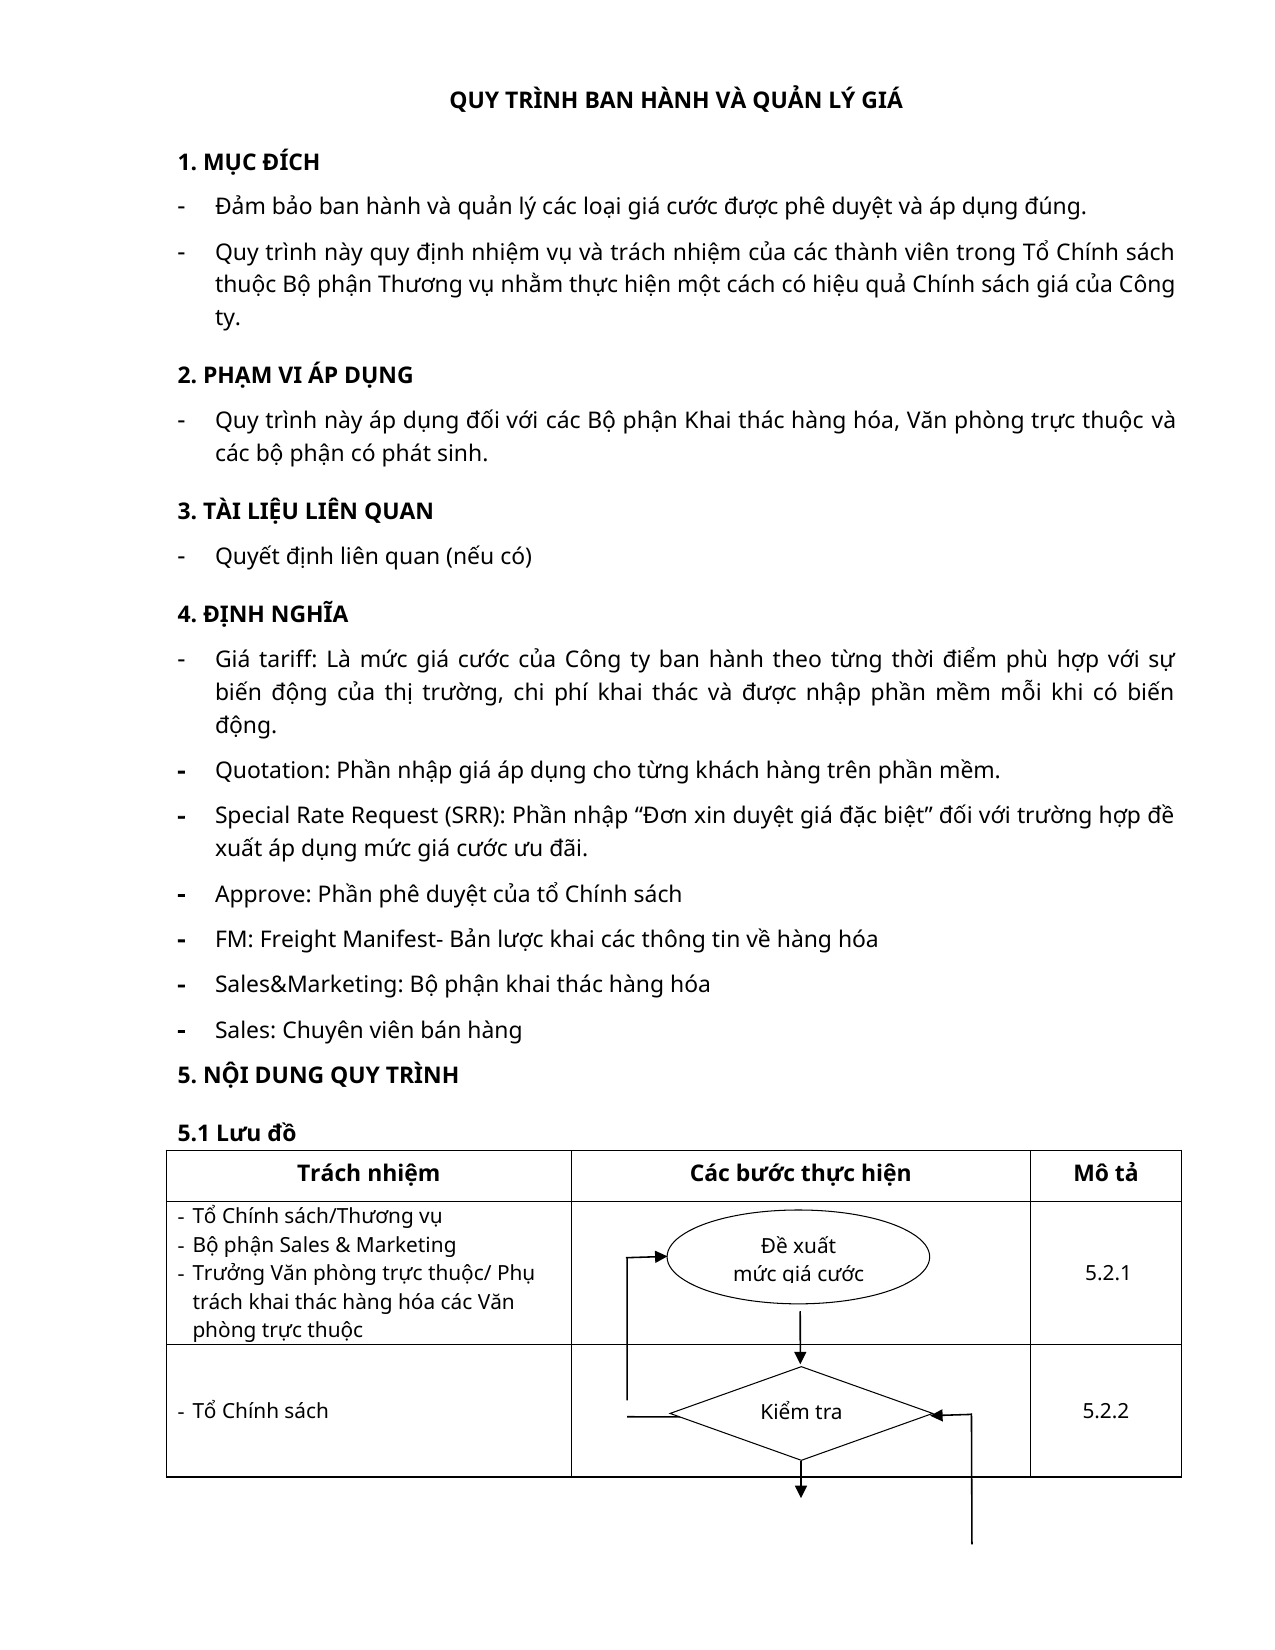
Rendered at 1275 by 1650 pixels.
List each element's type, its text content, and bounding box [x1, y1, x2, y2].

list Quy trình này quy định nhiệm vụ và trách nhiệm của các thành viên trong Tổ Chính sách thuộc Bộ phận Thương vụ nhằm thực hiện một cách có hiệu quả Chính sách giá của Công ty. [177, 235, 1176, 332]
text 5.1 Lưu đồ [177, 1117, 1175, 1148]
table_header Các bước thực hiện [572, 1151, 1030, 1201]
table_cell 5.2.2 [1031, 1345, 1181, 1476]
text 4. ĐỊNH NGHĨA [177, 598, 1175, 629]
text 1. MỤC ĐÍCH [177, 146, 1174, 178]
text QUY TRÌNH BAN HÀNH VÀ QUẢN LÝ GIÁ [177, 84, 1174, 115]
list Sales: Chuyên viên bán hàng [177, 1013, 1176, 1045]
list Approve: Phần phê duyệt của tổ Chính sách [177, 878, 1176, 909]
list Giá tariff: Là mức giá cước của Công ty ban hành theo từng thời điểm phù hợp với sự biến động của thị trường, chi phí khai thác và được nhập phần mềm mỗi khi có biến động. [177, 643, 1176, 740]
list Quotation: Phần nhập giá áp dụng cho từng khách hàng trên phần mềm. [177, 754, 1176, 785]
list Sales&Marketing: Bộ phận khai thác hàng hóa [177, 968, 1176, 999]
table_cell 5.2.1 [1031, 1202, 1181, 1344]
list Special Rate Request (SRR): Phần nhập “Đơn xin duyệt giá đặc biệt” đối với trường hợp đề xuất áp dụng mức giá cước ưu đãi. [177, 799, 1176, 863]
list Quy trình này áp dụng đối với các Bộ phận Khai thác hàng hóa, Văn phòng trực thuộc và các bộ phận có phát sinh. [177, 404, 1176, 468]
table_header Trách nhiệm [167, 1151, 571, 1201]
list Đảm bảo ban hành và quản lý các loại giá cước được phê duyệt và áp dụng đúng. [177, 190, 1176, 221]
list Quyết định liên quan (nếu có) [177, 540, 1176, 571]
table_header Mô tả [1031, 1151, 1181, 1201]
table_cell Tổ Chính sách [167, 1345, 571, 1476]
text 2. PHẠM VI ÁP DỤNG [177, 359, 1175, 390]
table_cell [572, 1202, 1030, 1344]
text 5. NỘI DUNG QUY TRÌNH [177, 1059, 1176, 1090]
text 3. TÀI LIỆU LIÊN QUAN [177, 495, 1175, 526]
list FM: Freight Manifest- Bản lược khai các thông tin về hàng hóa [177, 923, 1176, 954]
table_cell Tổ Chính sách/Thương vụ Bộ phận Sales & Marketing Trưởng Văn phòng trực thuộc/ Phụ trách khai thác hàng hóa các Văn phòng trực thuộc [167, 1202, 571, 1344]
table_cell [572, 1345, 1030, 1476]
